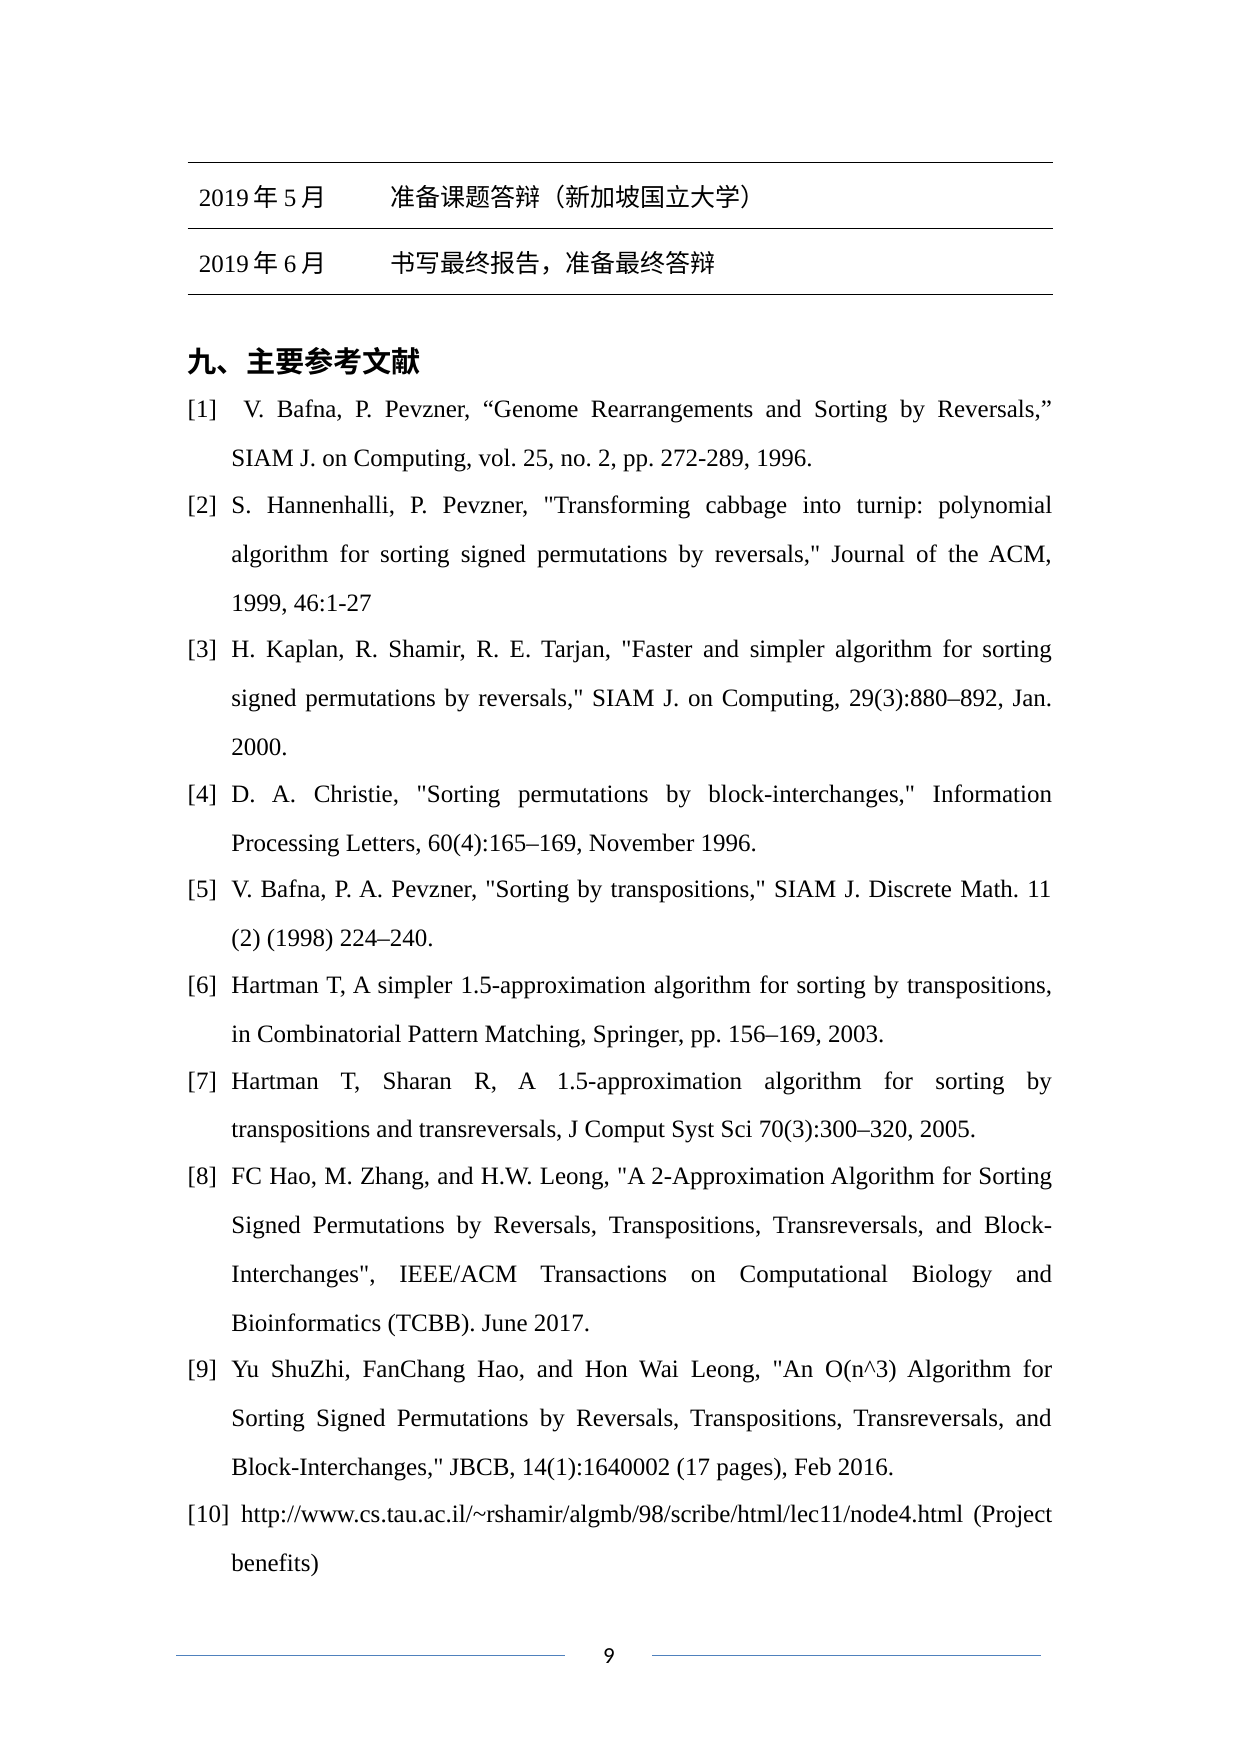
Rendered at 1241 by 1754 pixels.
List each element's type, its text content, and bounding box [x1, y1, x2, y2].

list Hartman T, Sharan R, A 1.5-approximation algorithm for sorting by transpositions and transreversals, J Comput Syst Sci 70(3):300–320, 2005. [187, 1064, 1053, 1145]
list Yu ShuZhi, FanChang Hao, and Hon Wai Leong, "An O(n^3) Algorithm for Sorting Signed Permutations by Reversals, Transpositions, Transreversals, and Block-Interchanges," JBCB, 14(1):1640002 (17 pages), Feb 2016. [187, 1353, 1053, 1483]
table_cell 2019年6月 [188, 229, 379, 294]
subtitle 主要参考文献 [187, 328, 1053, 393]
table_cell 2019年5月 [188, 163, 379, 228]
list D. A. Christie, "Sorting permutations by block-interchanges," Information Processing Letters, 60(4):165–169, November 1996. [187, 777, 1053, 858]
list V. Bafna, P. Pevzner, “Genome Rearrangements and Sorting by Reversals,” SIAM J. on Computing, vol. 25, no. 2, pp. 272-289, 1996. [187, 393, 1053, 474]
list V. Bafna, P. A. Pevzner, "Sorting by transpositions," SIAM J. Discrete Math. 11 (2) (1998) 224–240. [187, 873, 1053, 954]
list FC Hao, M. Zhang, and H.W. Leong, "A 2-Approximation Algorithm for Sorting Signed Permutations by Reversals, Transpositions, Transreversals, and Block-Interchanges", IEEE/ACM Transactions on Computational Biology and Bioinformatics (TCBB). June 2017. [187, 1159, 1053, 1338]
list S. Hannenhalli, P. Pevzner, "Transforming cabbage into turnip: polynomial algorithm for sorting signed permutations by reversals," Journal of the ACM, 1999, 46:1-27 [187, 488, 1053, 618]
list H. Kaplan, R. Shamir, R. E. Tarjan, "Faster and simpler algorithm for sorting signed permutations by reversals," SIAM J. on Computing, 29(3):880–892, Jan. 2000. [187, 633, 1053, 763]
list http://www.cs.tau.ac.il/~rshamir/algmb/98/scribe/html/lec11/node4.html (Project benefits) [187, 1497, 1053, 1578]
list Hartman T, A simpler 1.5-approximation algorithm for sorting by transpositions, in Combinatorial Pattern Matching, Springer, pp. 156–169, 2003. [187, 968, 1053, 1049]
table_cell 准备课题答辩（新加坡国立大学） [379, 163, 1053, 228]
table_cell 书写最终报告，准备最终答辩 [379, 229, 1053, 294]
